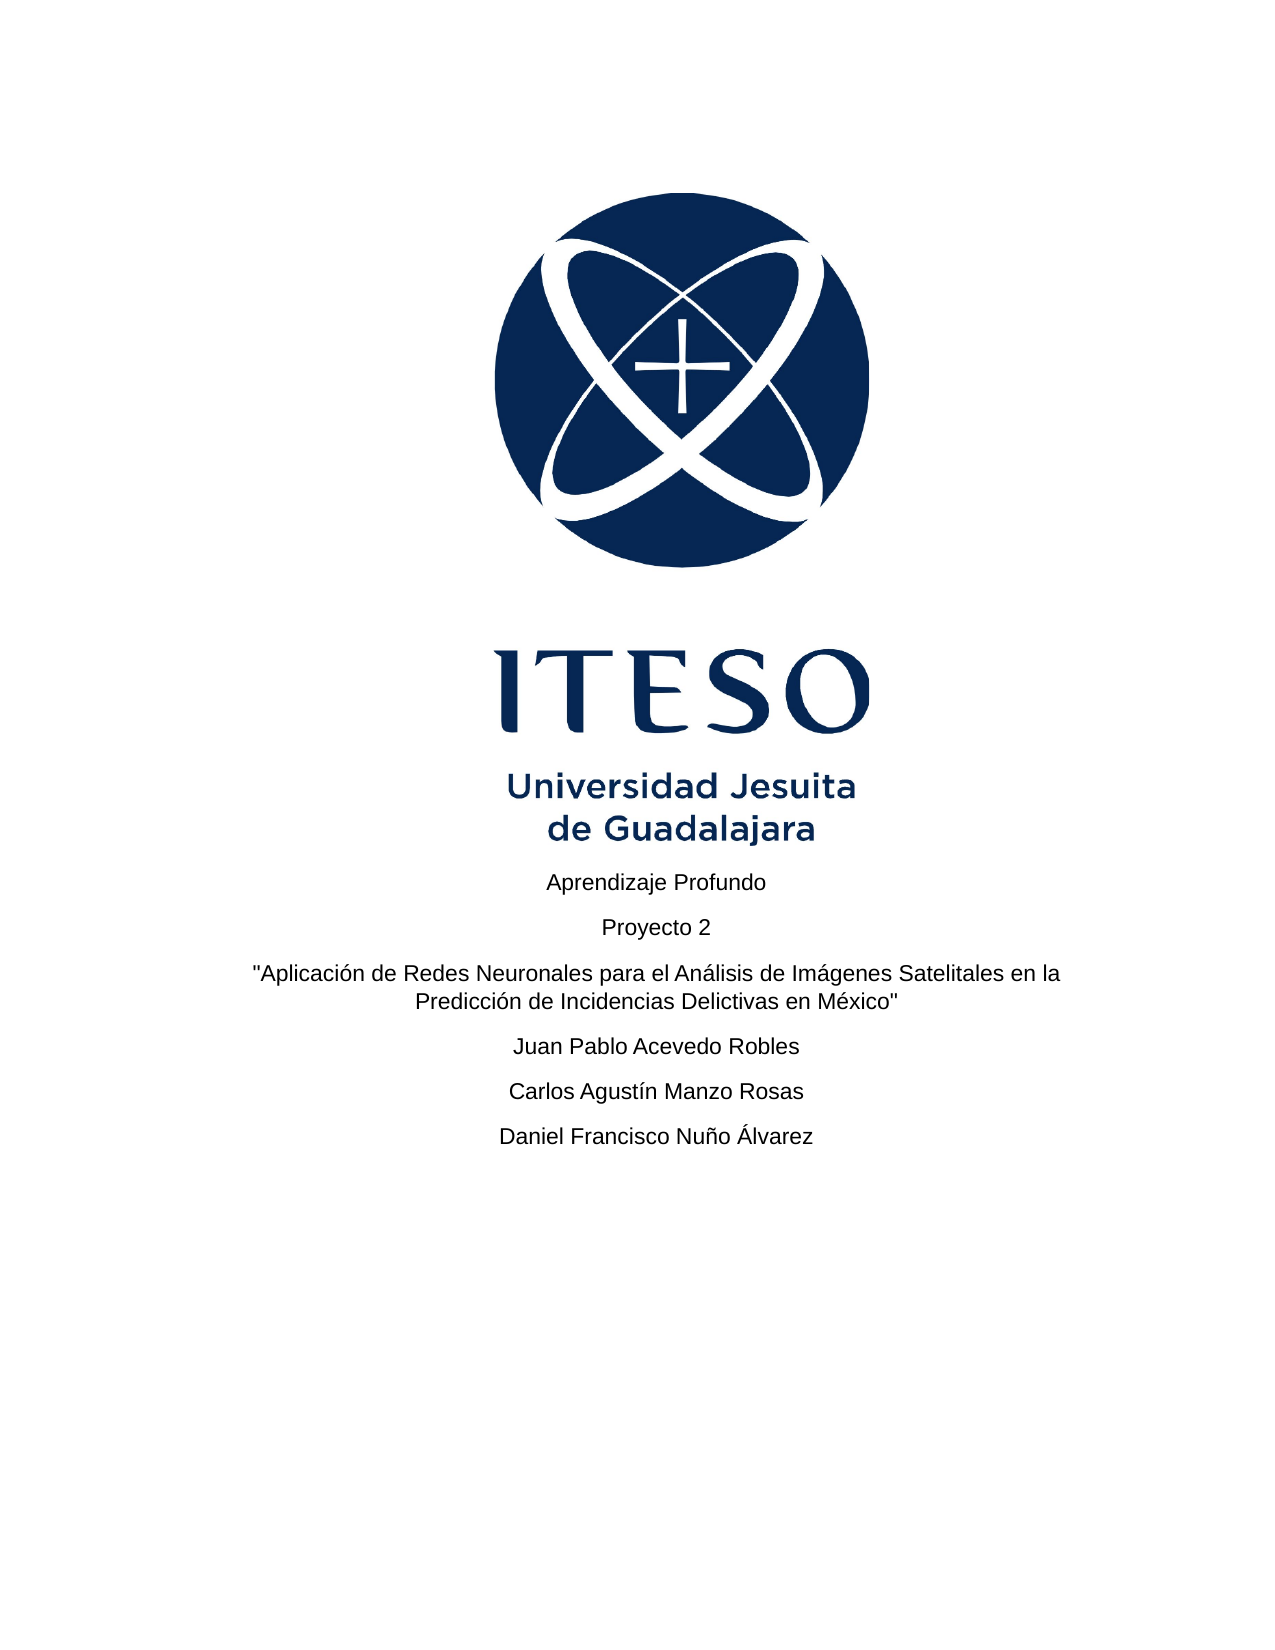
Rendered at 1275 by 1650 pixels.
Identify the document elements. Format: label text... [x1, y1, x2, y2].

text Juan Pablo Acevedo Robles [215, 1033, 1098, 1059]
text Aprendizaje Profundo [215, 869, 1098, 896]
picture [493, 193, 870, 846]
text Proyecto 2 [215, 914, 1098, 941]
text Carlos Agustín Manzo Rosas [215, 1078, 1098, 1104]
text Daniel Francisco Nuño Álvarez [215, 1123, 1098, 1149]
text "Aplicación de Redes Neuronales para el Análisis de Imágenes Satelitales en la Predicción de Incidencias Delictivas en México" [215, 959, 1098, 1014]
